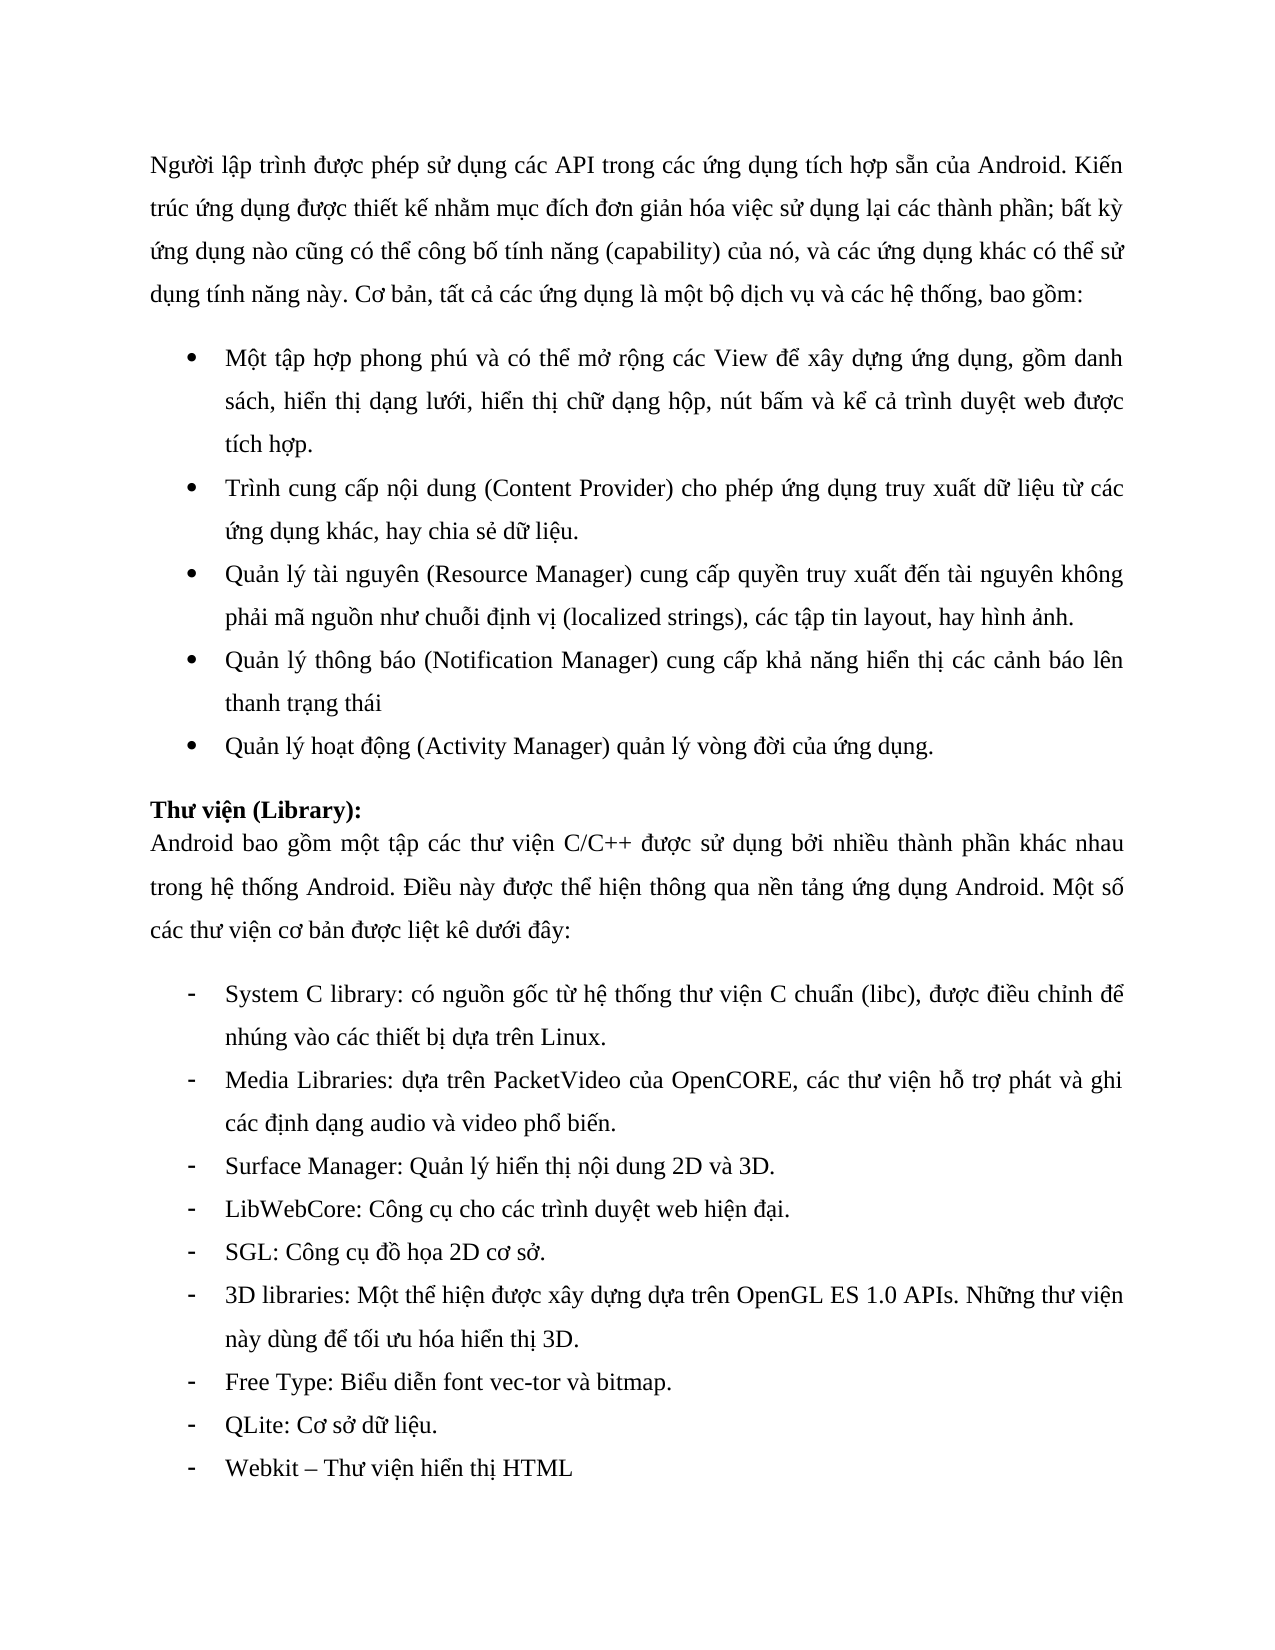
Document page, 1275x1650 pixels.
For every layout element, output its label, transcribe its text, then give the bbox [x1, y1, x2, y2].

list LibWebCore: Công cụ cho các trình duyệt web hiện đại. [187, 1194, 1125, 1223]
list Surface Manager: Quản lý hiển thị nội dung 2D và 3D. [187, 1151, 1125, 1180]
list 3D libraries: Một thể hiện được xây dựng dựa trên OpenGL ES 1.0 APIs. Những thư viện này dùng để tối ưu hóa hiển thị 3D. [187, 1281, 1125, 1352]
text Android bao gồm một tập các thư viện C/C++ được sử dụng bởi nhiều thành phần khác nhau trong hệ thống Android. Điều này được thể hiện thông qua nền tảng ứng dụng Android. Một số các thư viện cơ bản được liệt kê dưới đây: [150, 828, 1125, 943]
list Quản lý hoạt động (Activity Manager) quản lý vòng đời của ứng dụng. [187, 731, 1125, 760]
list QLite: Cơ sở dữ liệu. [187, 1410, 1125, 1439]
text Người lập trình được phép sử dụng các API trong các ứng dụng tích hợp sẵn của Android. Kiến trúc ứng dụng được thiết kế nhằm mục đích đơn giản hóa việc sử dụng lại các thành phần; bất kỳ ứng dụng nào cũng có thể công bố tính năng (capability) của nó, và các ứng dụng khác có thể sử dụng tính năng này. Cơ bản, tất cả các ứng dụng là một bộ dịch vụ và các hệ thống, bao gồm: [150, 150, 1125, 308]
list Free Type: Biểu diễn font vec-tor và bitmap. [187, 1367, 1125, 1396]
subtitle Thư viện (Library): [150, 795, 1125, 824]
list Webkit – Thư viện hiển thị HTML [187, 1453, 1125, 1482]
list Quản lý thông báo (Notification Manager) cung cấp khả năng hiển thị các cảnh báo lên thanh trạng thái [187, 645, 1125, 717]
list Media Libraries: dựa trên PacketVideo của OpenCORE, các thư viện hỗ trợ phát và ghi các định dạng audio và video phổ biến. [187, 1065, 1125, 1137]
list Một tập hợp phong phú và có thể mở rộng các View để xây dựng ứng dụng, gồm danh sách, hiển thị dạng lưới, hiển thị chữ dạng hộp, nút bấm và kể cả trình duyệt web được tích hợp. [187, 343, 1125, 458]
list Trình cung cấp nội dung (Content Provider) cho phép ứng dụng truy xuất dữ liệu từ các ứng dụng khác, hay chia sẻ dữ liệu. [187, 473, 1125, 544]
list SGL: Công cụ đồ họa 2D cơ sở. [187, 1237, 1125, 1266]
list System C library: có nguồn gốc từ hệ thống thư viện C chuẩn (libc), được điều chỉnh để nhúng vào các thiết bị dựa trên Linux. [187, 979, 1125, 1051]
list Quản lý tài nguyên (Resource Manager) cung cấp quyền truy xuất đến tài nguyên không phải mã nguồn như chuỗi định vị (localized strings), các tập tin layout, hay hình ảnh. [187, 559, 1125, 631]
